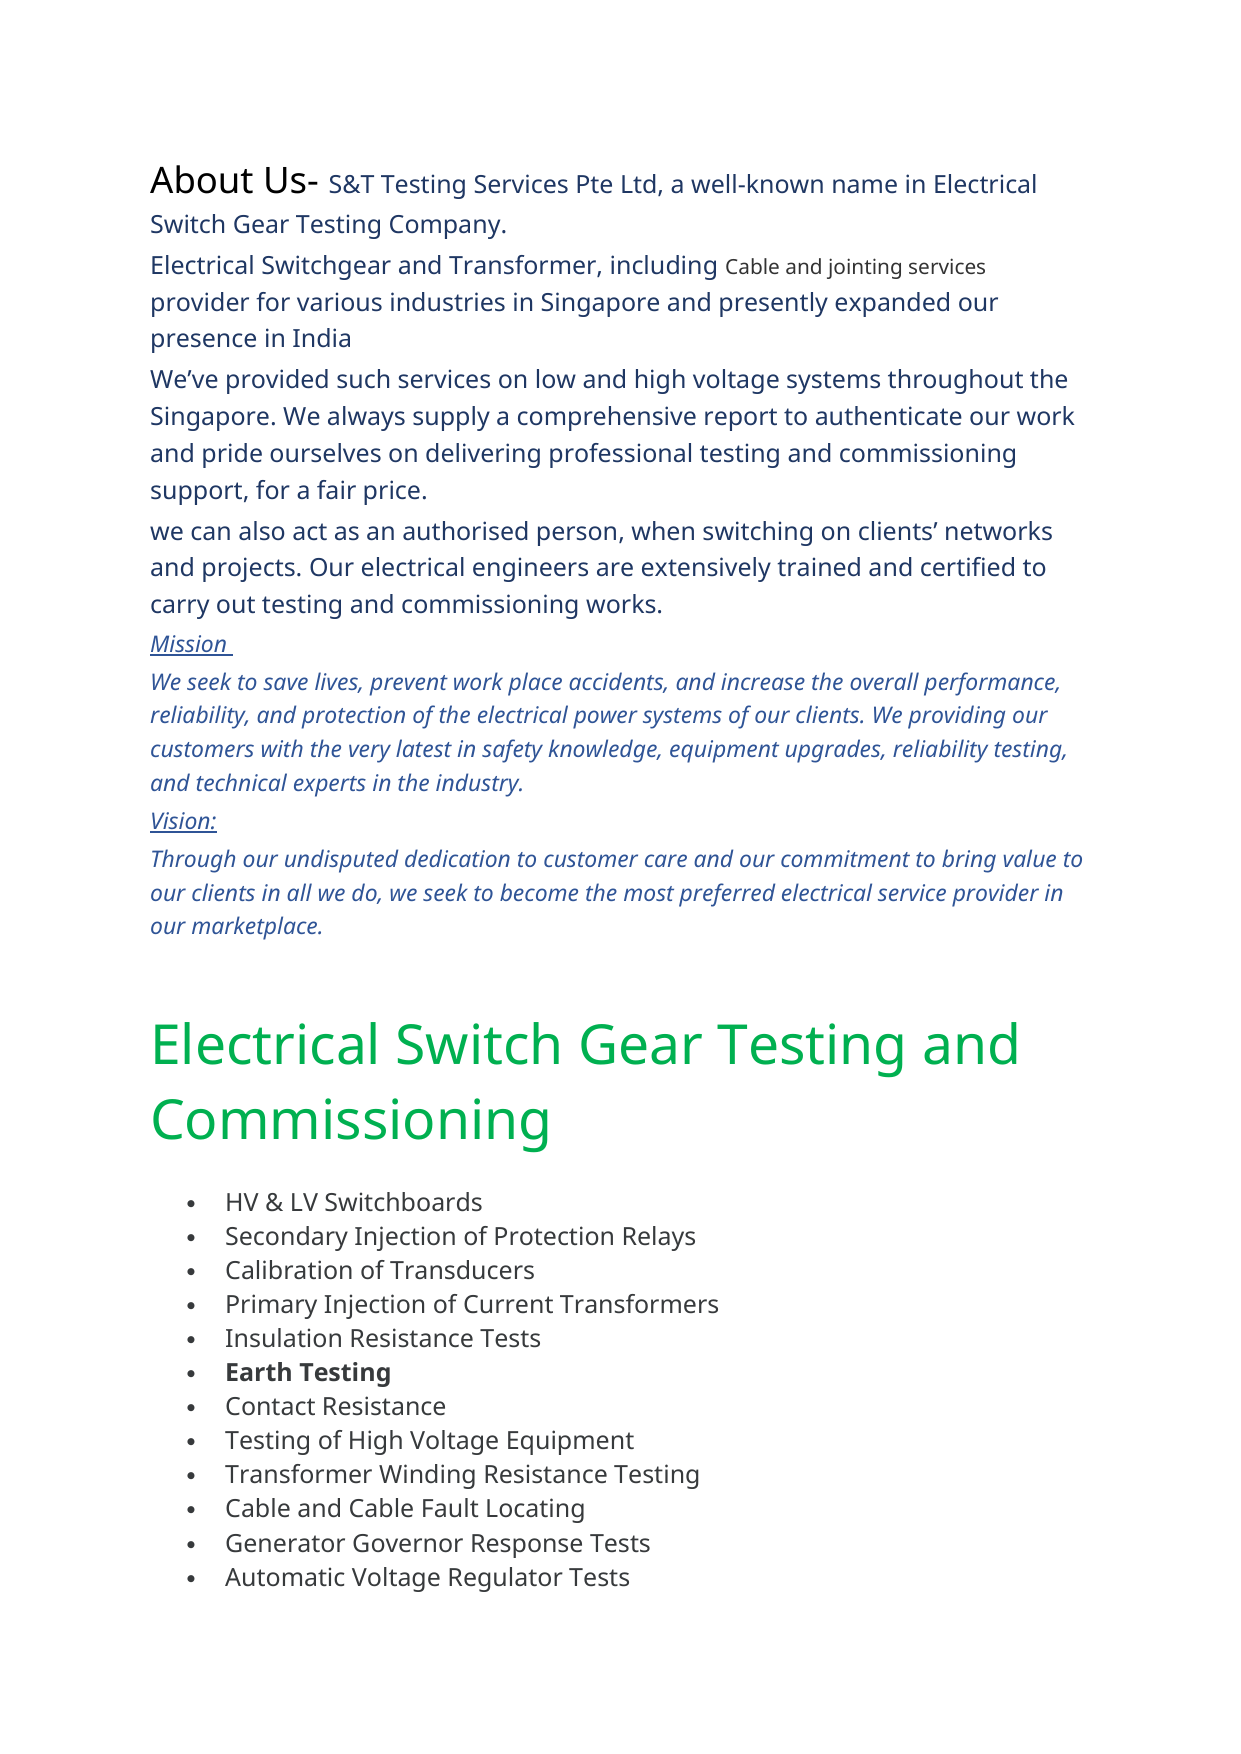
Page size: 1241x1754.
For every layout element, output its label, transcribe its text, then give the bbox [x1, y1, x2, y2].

list HV & LV Switchboards [187, 1184, 1090, 1219]
subtitle About Us- S&T Testing Services Pte Ltd, a well-known name in Electrical Switch Gear Testing Company. [150, 154, 1090, 241]
list Cable and Cable Fault Locating [187, 1491, 1090, 1525]
subtitle we can also act as an authorised person, when switching on clients’ networks and projects. Our electrical engineers are extensively trained and certified to carry out testing and commissioning works. [150, 513, 1090, 621]
list Automatic Voltage Regulator Tests [187, 1559, 1090, 1593]
subtitle Vision: [150, 805, 1090, 836]
list Insulation Resistance Tests [187, 1321, 1090, 1355]
list Primary Injection of Current Transformers [187, 1287, 1090, 1321]
text Electrical Switch Gear Testing and Commissioning [150, 1005, 1090, 1155]
subtitle We seek to save lives, prevent work place accidents, and increase the overall performance, reliability, and protection of the electrical power systems of our clients. We providing our customers with the very latest in safety knowledge, equipment upgrades, reliability testing, and technical experts in the industry. [150, 666, 1090, 798]
list Calibration of Transducers [187, 1253, 1090, 1287]
list Secondary Injection of Protection Relays [187, 1219, 1090, 1253]
subtitle We’ve provided such services on low and high voltage systems throughout the Singapore. We always supply a comprehensive report to authenticate our work and pride ourselves on delivering professional testing and commissioning support, for a fair price. [150, 362, 1090, 506]
subtitle Electrical Switchgear and Transformer, including Cable and jointing services provider for various industries in Singapore and presently expanded our presence in India [150, 247, 1090, 355]
list Earth Testing [187, 1355, 1090, 1389]
subtitle Through our undisputed dedication to customer care and our commitment to bring value to our clients in all we do, we seek to become the most preferred electrical service provider in our marketplace. [150, 843, 1090, 941]
subtitle Mission [150, 628, 1090, 659]
list Contact Resistance [187, 1389, 1090, 1423]
list Generator Governor Response Tests [187, 1525, 1090, 1559]
list Transformer Winding Resistance Testing [187, 1457, 1090, 1491]
list Testing of High Voltage Equipment [187, 1423, 1090, 1457]
